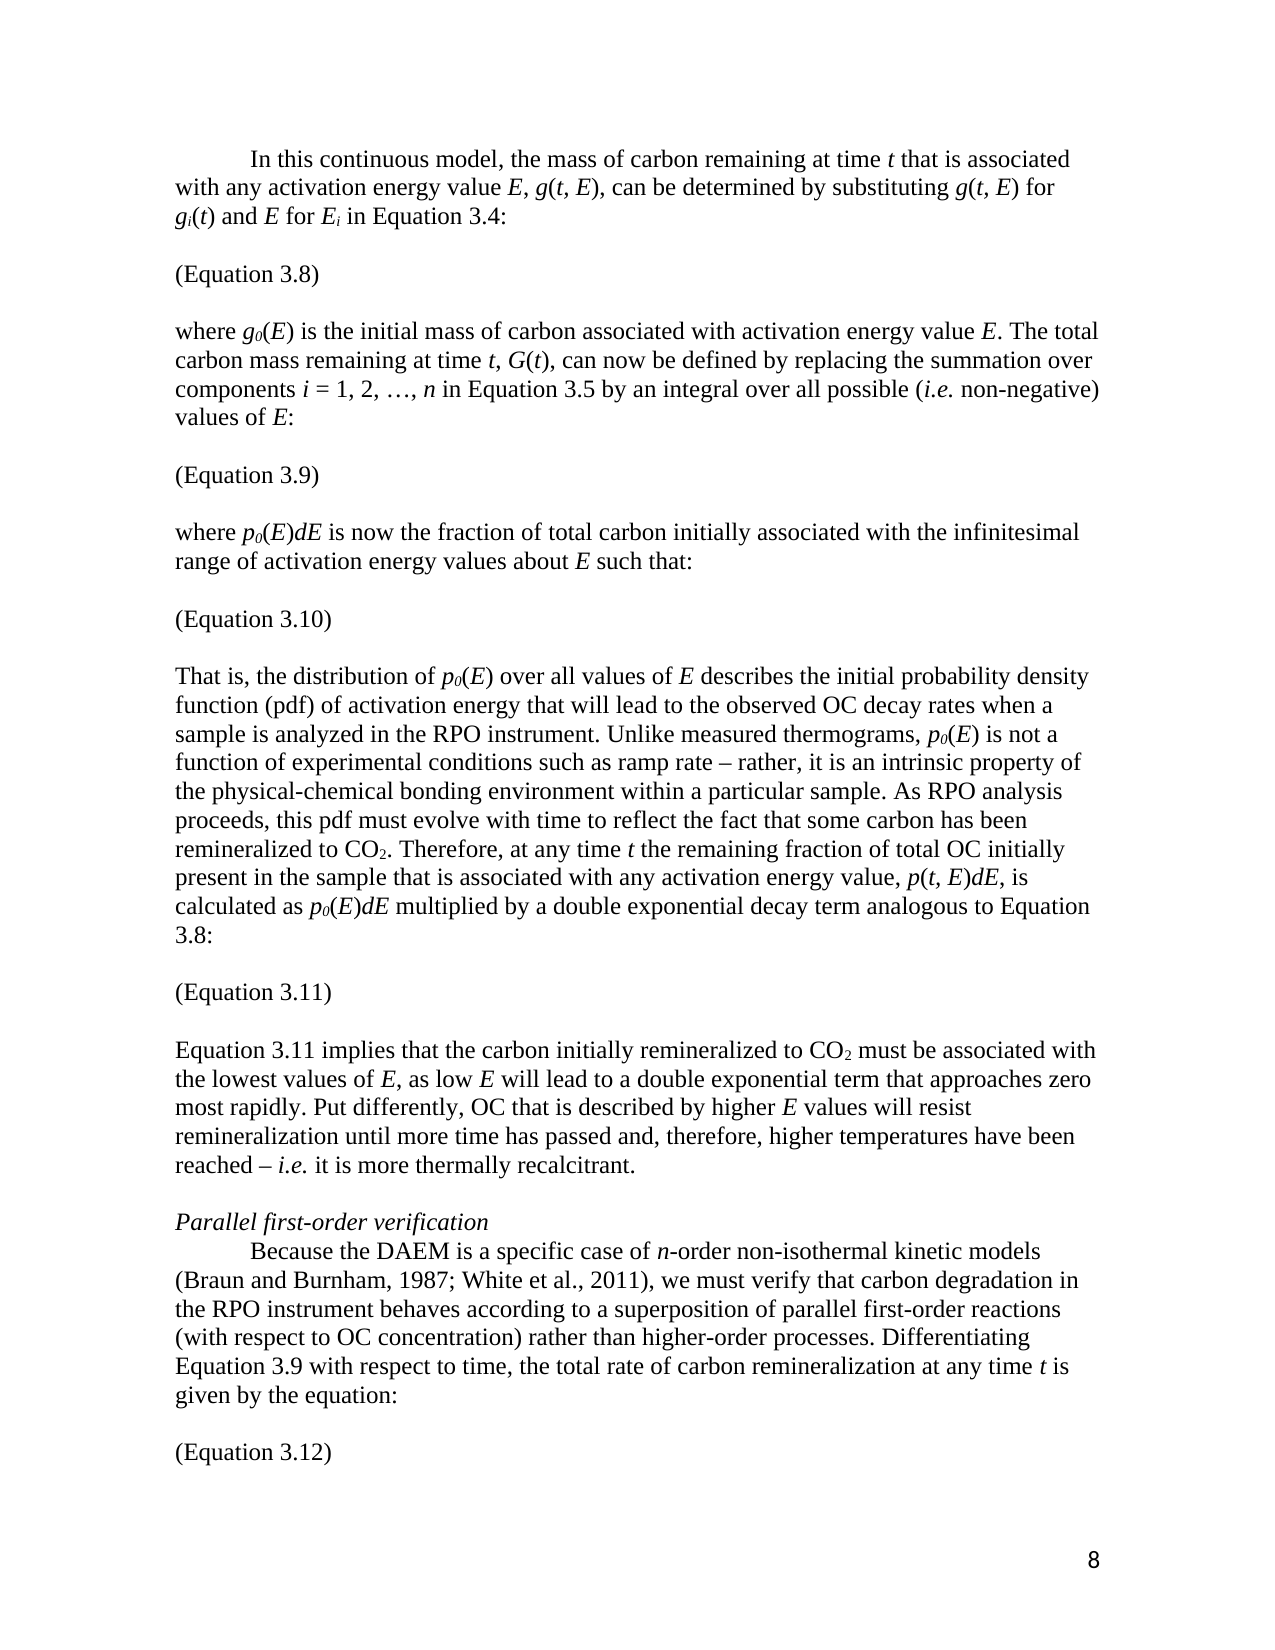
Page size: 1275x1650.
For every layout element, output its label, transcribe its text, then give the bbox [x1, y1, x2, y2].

text (Equation 3.8) [175, 259, 1100, 287]
text In this continuous model, the mass of carbon remaining at time t that is associated with any activation energy value E, g(t, E), can be determined by substituting g(t, E) for gi(t) and E for Ei in Equation 3.4: [175, 144, 1100, 230]
text Because the DAEM is a specific case of n-order non-isothermal kinetic models (Braun and Burnham, 1987; White et al., 2011), we must verify that carbon degradation in the RPO instrument behaves according to a superposition of parallel first-order reactions (with respect to OC concentration) rather than higher-order processes. Differentiating Equation 3.9 with respect to time, the total rate of carbon remineralization at any time t is given by the equation: [175, 1236, 1100, 1409]
text Parallel first-order verification [175, 1207, 1100, 1236]
text (Equation 3.10) [175, 604, 1100, 632]
text (Equation 3.9) [175, 460, 1100, 489]
text That is, the distribution of p0(E) over all values of E describes the initial probability density function (pdf) of activation energy that will lead to the observed OC decay rates when a sample is analyzed in the RPO instrument. Unlike measured thermograms, p0(E) is not a function of experimental conditions such as ramp rate – rather, it is an intrinsic property of the physical-chemical bonding environment within a particular sample. As RPO analysis proceeds, this pdf must evolve with time to reflect the fact that some carbon has been remineralized to CO2. Therefore, at any time t the remaining fraction of total OC initially present in the sample that is associated with any activation energy value, p(t, E)dE, is calculated as p0(E)dE multiplied by a double exponential decay term analogous to Equation 3.8: [175, 661, 1100, 949]
text Equation 3.11 implies that the carbon initially remineralized to CO2 must be associated with the lowest values of E, as low E will lead to a double exponential term that approaches zero most rapidly. Put differently, OC that is described by higher E values will resist remineralization until more time has passed and, therefore, higher temperatures have been reached – i.e. it is more thermally recalcitrant. [175, 1035, 1100, 1179]
text (Equation 3.12) [175, 1437, 1100, 1466]
text (Equation 3.11) [175, 977, 1100, 1006]
text where g0(E) is the initial mass of carbon associated with activation energy value E. The total carbon mass remaining at time t, G(t), can now be defined by replacing the summation over components i = 1, 2, …, n in Equation 3.5 by an integral over all possible (i.e. non-negative) values of E: [175, 316, 1100, 431]
text range of activation energy values about E such that: [175, 546, 1100, 575]
text where p0(E)dE is now the fraction of total carbon initially associated with the infinitesimal [175, 517, 1100, 546]
